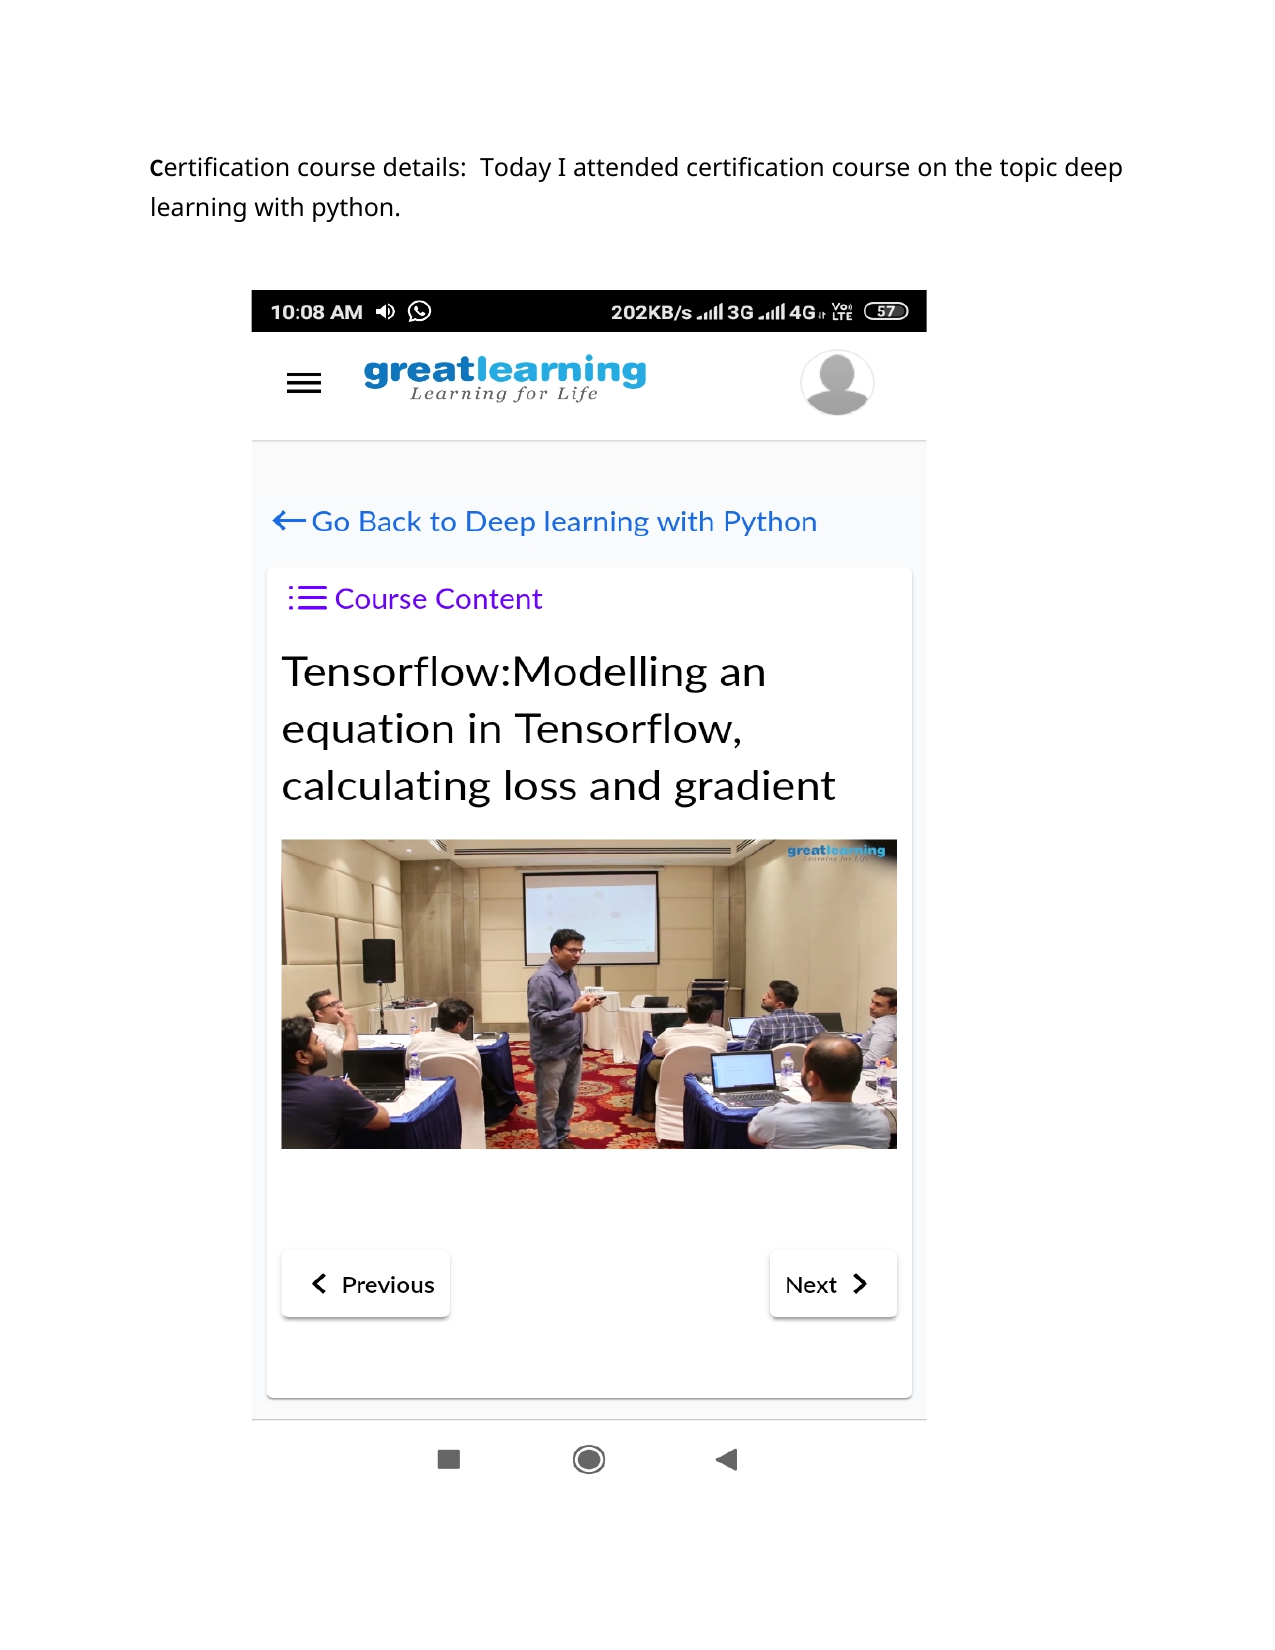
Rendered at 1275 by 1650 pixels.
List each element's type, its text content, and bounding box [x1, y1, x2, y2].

picture [251, 290, 927, 1499]
text Certification course details: Today I attended certification course on the topic deep learning with python. [150, 150, 1125, 223]
